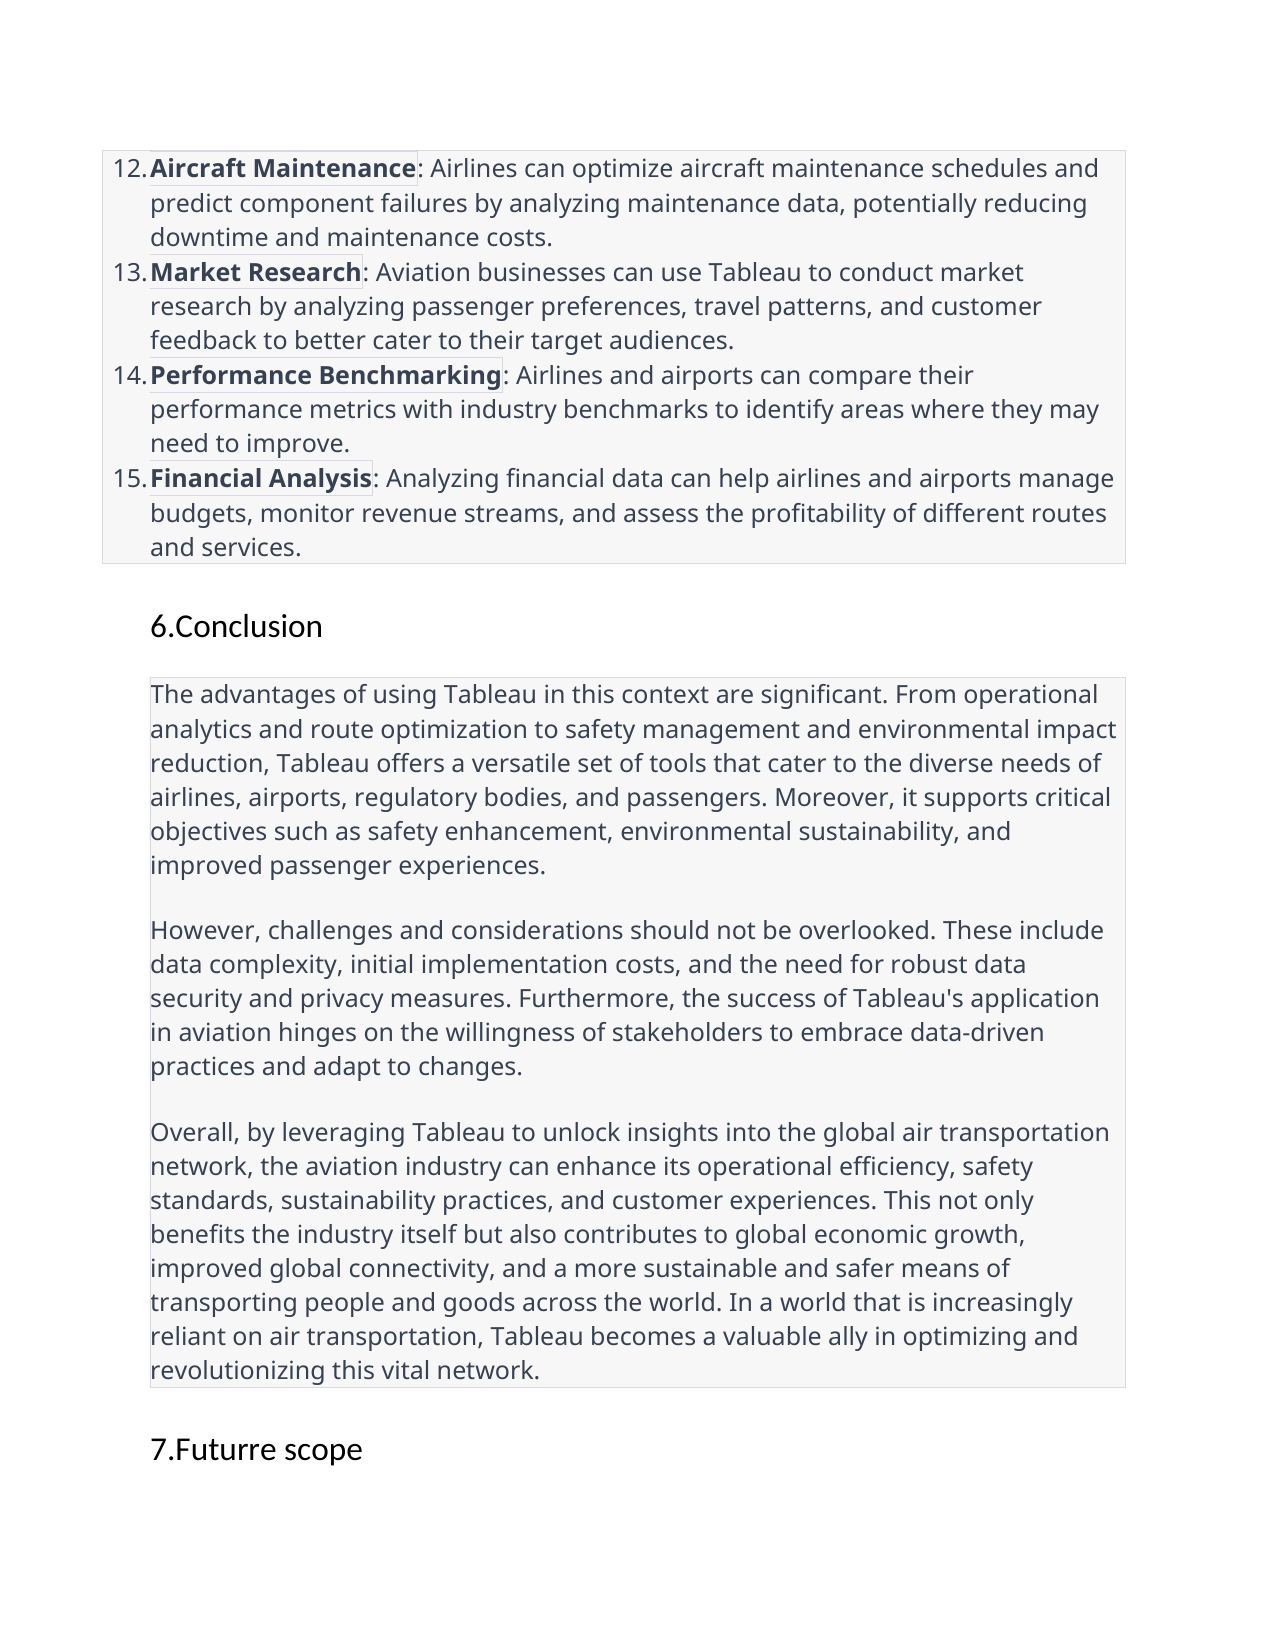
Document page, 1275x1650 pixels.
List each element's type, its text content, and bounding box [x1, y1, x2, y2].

list Market Research: Aviation businesses can use Tableau to conduct market research by analyzing passenger preferences, travel patterns, and customer feedback to better cater to their target audiences. [103, 253, 1125, 356]
text However, challenges and considerations should not be overlooked. These include data complexity, initial implementation costs, and the need for robust data security and privacy measures. Furthermore, the success of Tableau's application in aviation hinges on the willingness of stakeholders to embrace data-driven practices and adapt to changes. [151, 912, 1125, 1083]
text The advantages of using Tableau in this context are significant. From operational analytics and route optimization to safety management and environmental impact reduction, Tableau offers a versatile set of tools that cater to the diverse needs of airlines, airports, regulatory bodies, and passengers. Moreover, it supports critical objectives such as safety enhancement, environmental sustainability, and improved passenger experiences. [151, 678, 1125, 882]
list Aircraft Maintenance: Airlines can optimize aircraft maintenance schedules and predict component failures by analyzing maintenance data, potentially reducing downtime and maintenance costs. [103, 151, 1125, 253]
list Financial Analysis: Analyzing financial data can help airlines and airports manage budgets, monitor revenue streams, and assess the profitability of different routes and services. [103, 460, 1125, 563]
text Overall, by leveraging Tableau to unlock insights into the global air transportation network, the aviation industry can enhance its operational efficiency, safety standards, sustainability practices, and customer experiences. This not only benefits the industry itself but also contributes to global economic growth, improved global connectivity, and a more sustainable and safer means of transporting people and goods across the world. In a world that is increasingly reliant on air transportation, Tableau becomes a valuable ally in optimizing and revolutionizing this vital network. [151, 1114, 1125, 1387]
text 7.Futurre scope [150, 1428, 1125, 1469]
text 6.Conclusion [150, 605, 1125, 645]
list Performance Benchmarking: Airlines and airports can compare their performance metrics with industry benchmarks to identify areas where they may need to improve. [103, 356, 1125, 460]
